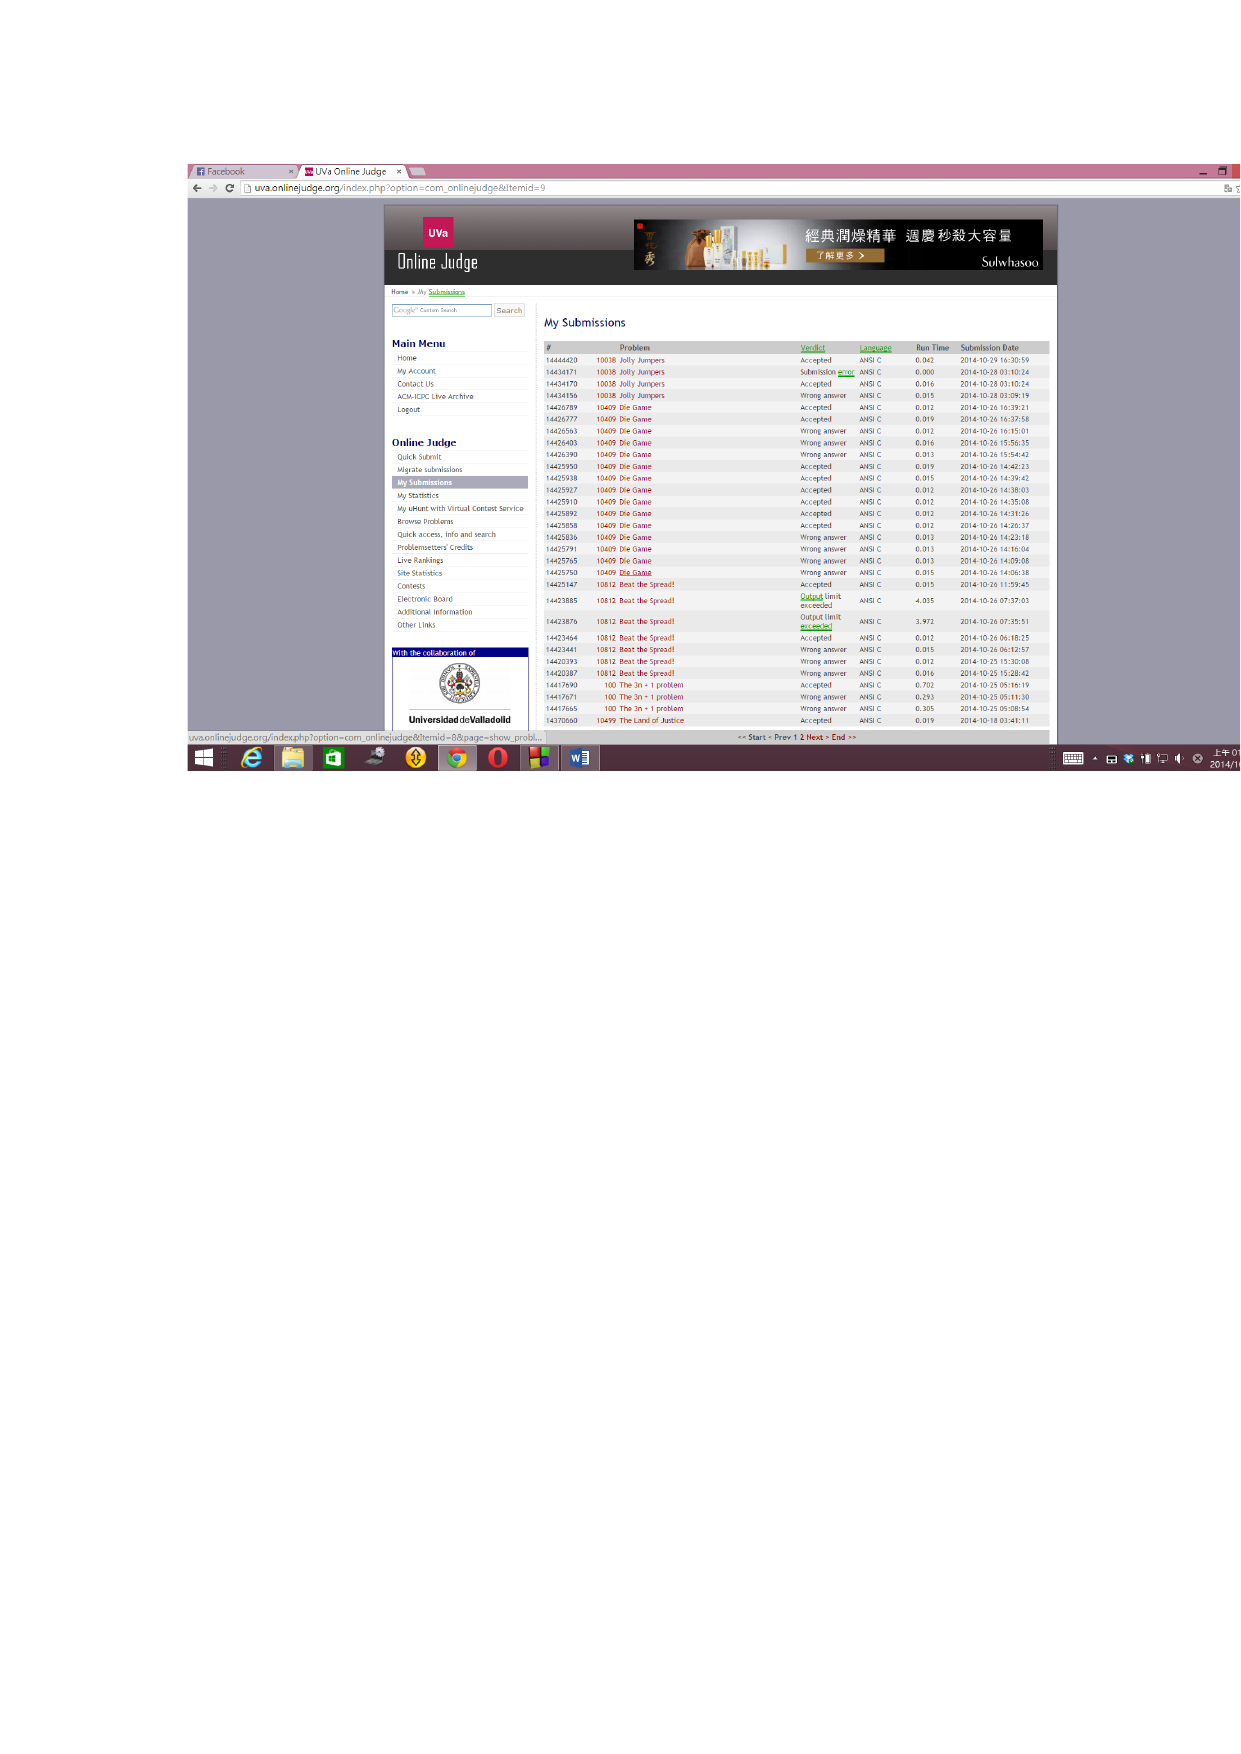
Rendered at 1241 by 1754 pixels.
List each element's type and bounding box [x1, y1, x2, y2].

picture [187, 164, 1241, 771]
